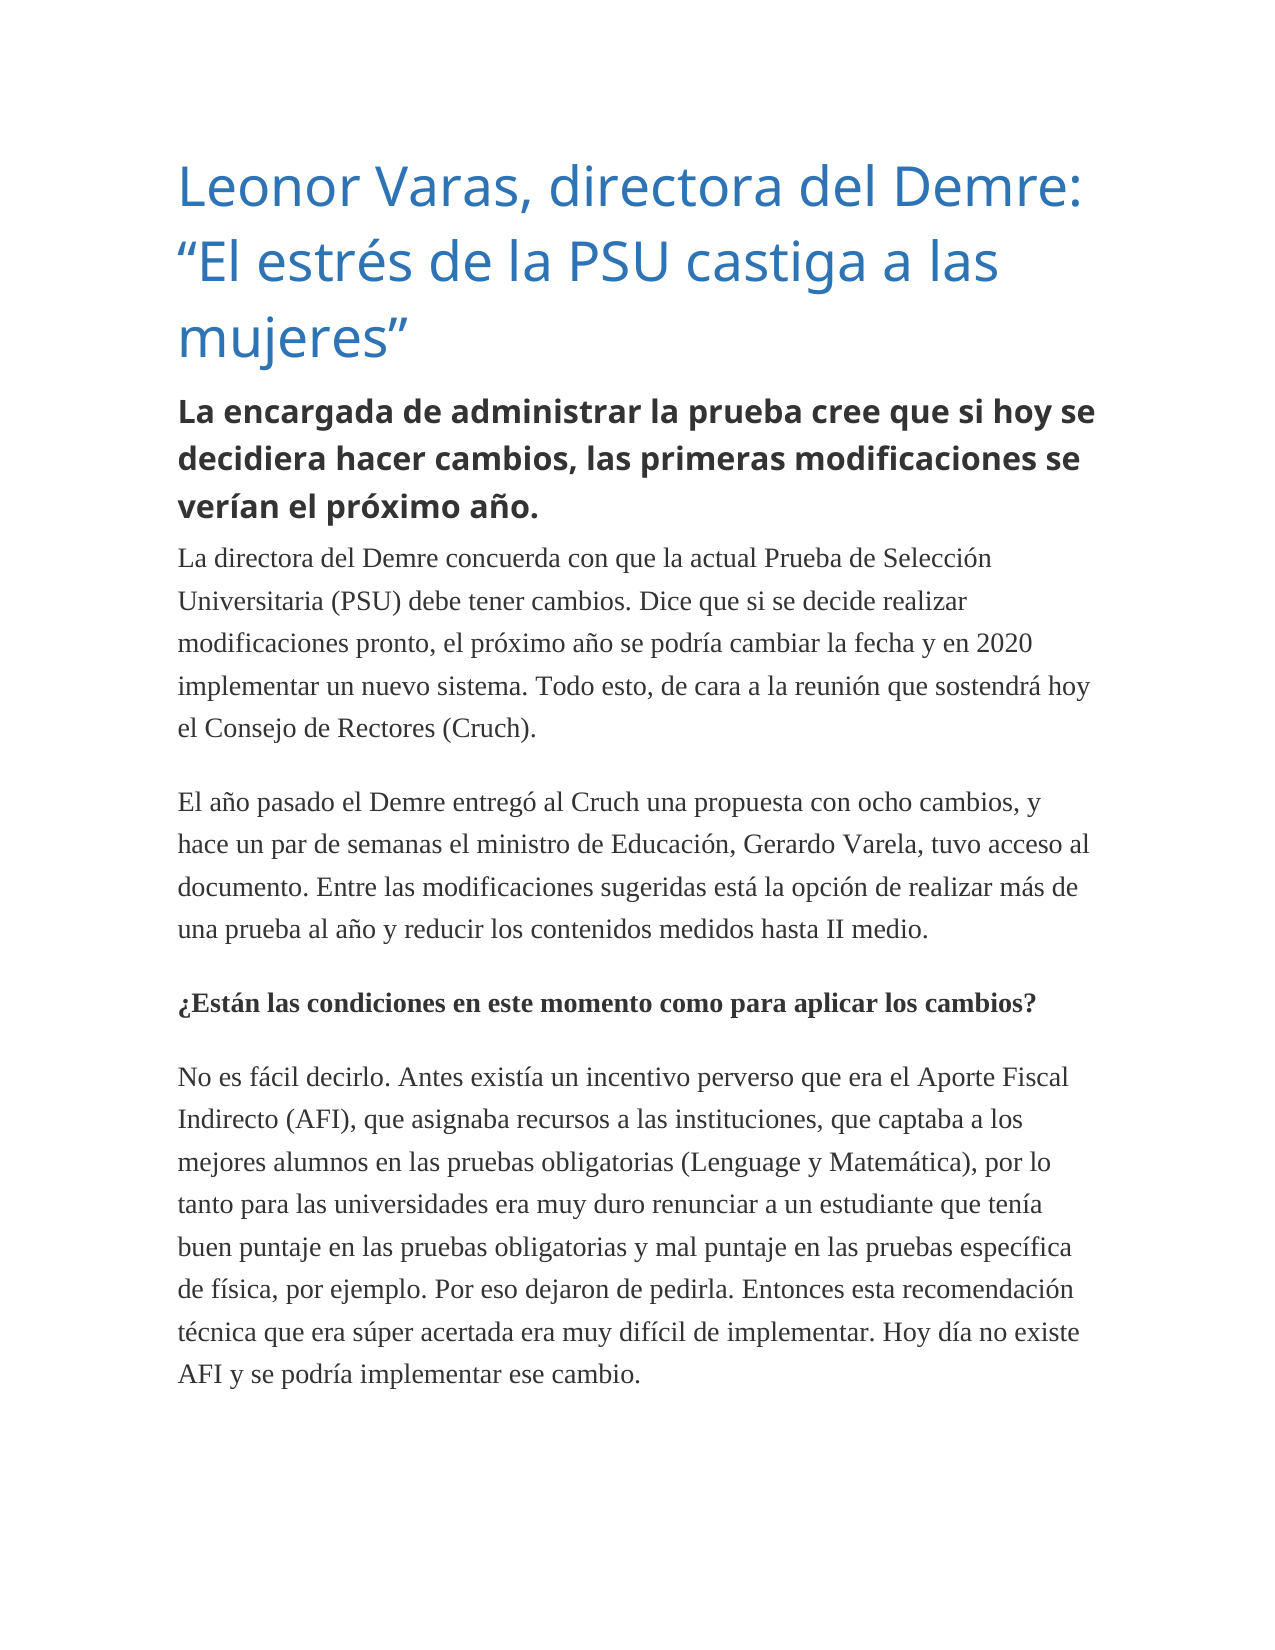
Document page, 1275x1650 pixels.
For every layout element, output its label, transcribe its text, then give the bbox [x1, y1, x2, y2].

subtitle La encargada de administrar la prueba cree que si hoy se decidiera hacer cambios, las primeras modificaciones se verían el próximo año. [177, 389, 1098, 528]
text La directora del Demre concuerda con que la actual Prueba de Selección Universitaria (PSU) debe tener cambios. Dice que si se decide realizar modificaciones pronto, el próximo año se podría cambiar la fecha y en 2020 implementar un nuevo sistema. Todo esto, de cara a la reunión que sostendrá hoy el Consejo de Rectores (Cruch). [177, 531, 1098, 743]
subtitle Leonor Varas, directora del Demre: “El estrés de la PSU castiga a las mujeres” [177, 148, 1098, 373]
text El año pasado el Demre entregó al Cruch una propuesta con ocho cambios, y hace un par de semanas el ministro de Educación, Gerardo Varela, tuvo acceso al documento. Entre las modificaciones sugeridas está la opción de realizar más de una prueba al año y reducir los contenidos medidos hasta II medio. [177, 775, 1098, 945]
text No es fácil decirlo. Antes existía un incentivo perverso que era el Aporte Fiscal Indirecto (AFI), que asignaba recursos a las instituciones, que captaba a los mejores alumnos en las pruebas obligatorias (Lenguage y Matemática), por lo tanto para las universidades era muy duro renunciar a un estudiante que tenía buen puntaje en las pruebas obligatorias y mal puntaje en las pruebas específica de física, por ejemplo. Por eso dejaron de pedirla. Entonces esta recomendación técnica que era súper acertada era muy difícil de implementar. Hoy día no existe AFI y se podría implementar ese cambio. [177, 1050, 1098, 1390]
text ¿Están las condiciones en este momento como para aplicar los cambios? [177, 976, 1098, 1018]
